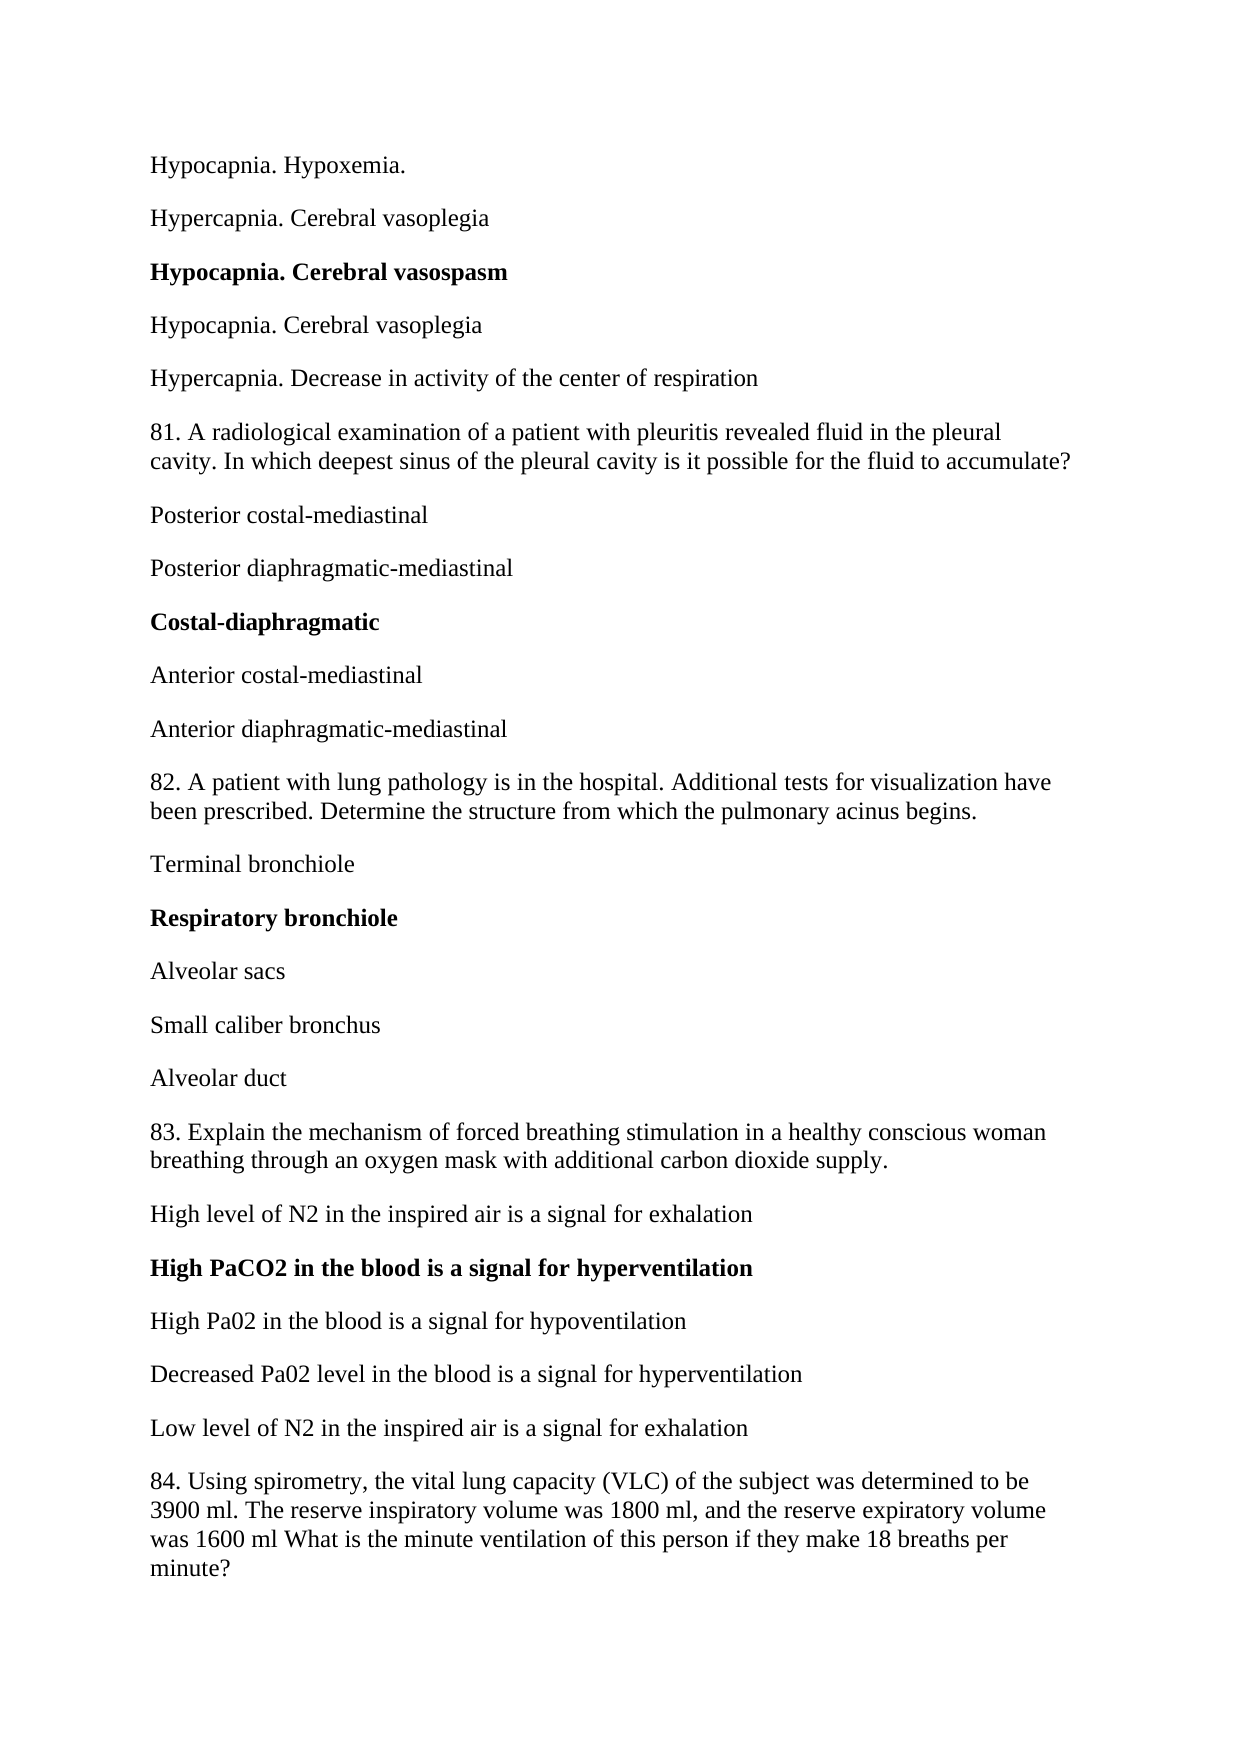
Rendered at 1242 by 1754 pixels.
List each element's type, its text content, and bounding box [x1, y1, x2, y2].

text Hypocapnia. Hypoxemia. Hypercapnia. Cerebral vasoplegia Hypocapnia. Cerebral vasospasm Hypocapnia. Cerebral vasoplegia [150, 150, 538, 339]
text Small caliber bronchus Alveolar duct [150, 1010, 405, 1092]
text Hypercapnia. Decrease in activity of the center of respiration [150, 364, 1094, 392]
text Posterior costal-mediastinal Posterior diaphragmatic-mediastinal Costal-diaphragmatic [150, 500, 513, 636]
text Terminal bronchiole Respiratory bronchiole Alveolar sacs [150, 849, 398, 985]
list Using spirometry, the vital lung capacity (VLC) of the subject was determined to be 3900 ml. The reserve inspiratory volume was 1800 ml, and the reserve expiratory volume was 1600 ml What is the minute ventilation of this person if they make 18 breaths per minute? [150, 1466, 1084, 1581]
text High level of N2 in the inspired air is a signal for exhalation High PaCO2 in the blood is a signal for hyperventilation High Pa02 in the blood is a signal for hypoventilation [150, 1199, 753, 1335]
list Explain the mechanism of forced breathing stimulation in a healthy conscious woman breathing through an oxygen mask with additional carbon dioxide supply. [150, 1117, 1047, 1174]
list A patient with lung pathology is in the hospital. Additional tests for visualization have been prescribed. Determine the structure from which the pulmonary acinus begins. [150, 767, 1052, 825]
list A radiological examination of a patient with pleuritis revealed fluid in the pleural cavity. In which deepest sinus of the pleural cavity is it possible for the fluid to accumulate? [150, 417, 1073, 475]
text Decreased Pa02 level in the blood is a signal for hyperventilation Low level of N2 in the inspired air is a signal for exhalation [150, 1359, 807, 1442]
text Anterior costal-mediastinal Anterior diaphragmatic-mediastinal [150, 660, 508, 742]
